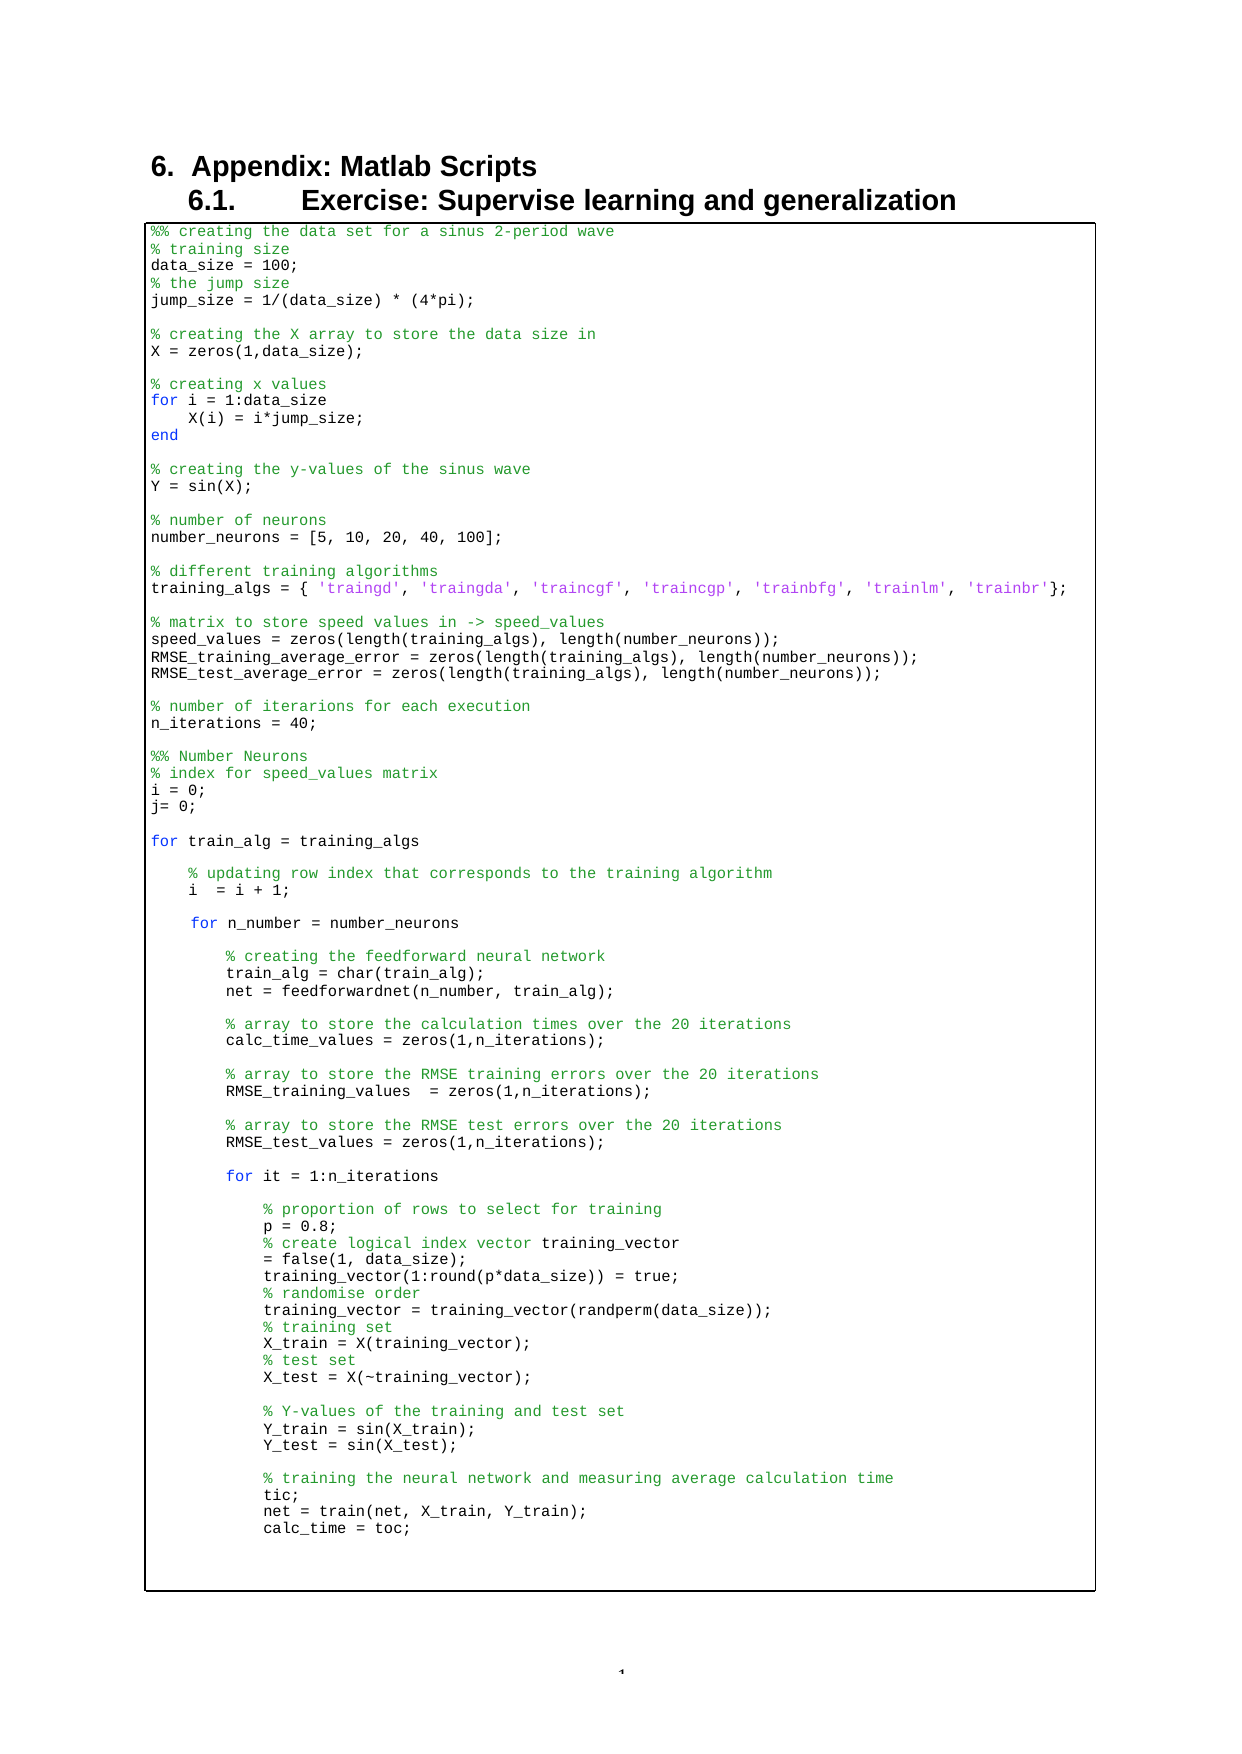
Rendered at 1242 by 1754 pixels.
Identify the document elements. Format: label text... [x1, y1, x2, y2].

text calc_time = toc; [263, 1521, 1092, 1538]
text % the jump size [151, 275, 1092, 293]
text % test set [263, 1353, 1092, 1370]
text % creating the X array to store the data size in [151, 326, 1092, 344]
text for train_alg = training_algs [151, 833, 1092, 851]
text %% Number Neurons [151, 748, 1092, 766]
text X_test = X(~training_vector); [263, 1370, 1092, 1387]
text % creating the y-values of the sinus wave [151, 461, 1092, 479]
text training_algs = { 'traingd', 'traingda', 'traincgf', 'traincgp', 'trainbfg', 'trainlm', 'trainbr'}; [151, 581, 1092, 598]
text 6. Appendix: Matlab Scripts [151, 149, 1092, 182]
text for n_number = number_neurons [185, 916, 465, 933]
text % array to store the calculation times over the 20 iterations calc_time_values = zeros(1,n_iterations); [226, 1016, 802, 1049]
text number_neurons = [5, 10, 20, 40, 100]; [151, 530, 1092, 547]
text % creating the feedforward neural network train_alg = char(train_alg); [226, 948, 614, 982]
text % Y-values of the training and test set [263, 1403, 1092, 1421]
text % array to store the RMSE training errors over the 20 iterations [226, 1066, 1092, 1084]
text 6.1. Exercise: Supervise learning and generalization [188, 182, 1092, 216]
text Y_train = sin(X_train); Y_test = sin(X_test); [263, 1421, 483, 1455]
text % updating row index that corresponds to the training algorithm i = i + 1; [188, 865, 783, 899]
text Y = sin(X); [151, 479, 1092, 496]
text % number of neurons [151, 512, 1092, 530]
text net = feedforwardnet(n_number, train_alg); [226, 983, 1092, 1001]
text for it = 1:n_iterations [226, 1168, 1092, 1186]
text RMSE_training_average_error = zeros(length(training_algs), length(number_neurons)); RMSE_test_average_error = zeros(length(training_algs), length(number_neurons)); [151, 649, 933, 683]
text % different training algorithms [151, 564, 1092, 581]
text % array to store the RMSE test errors over the 20 iterations [226, 1117, 1092, 1135]
text RMSE_training_values = zeros(1,n_iterations); [226, 1084, 1092, 1101]
text % creating x values for i = 1:data_size [151, 376, 333, 409]
text % training the neural network and measuring average calculation time tic; [263, 1470, 905, 1503]
text RMSE_test_values = zeros(1,n_iterations); [226, 1135, 1092, 1152]
text % create logical index vector training_vector = false(1, data_size); training_vector(1:round(p*data_size)) = true; [263, 1235, 689, 1287]
text j= 0; [151, 799, 1092, 816]
text % proportion of rows to select for training p = 0.8; [263, 1201, 670, 1234]
text speed_values = zeros(length(training_algs), length(number_neurons)); [151, 632, 1092, 649]
text training_vector = training_vector(randperm(data_size)); [263, 1303, 1092, 1320]
text X_train = X(training_vector); [263, 1337, 1092, 1353]
text %% creating the data set for a sinus 2-period wave [151, 223, 1092, 241]
text X = zeros(1,data_size); [151, 344, 1092, 361]
text % index for speed_values matrix [151, 766, 1092, 783]
text % randomise order [263, 1287, 1092, 1303]
text % number of iterarions for each execution n_iterations = 40; [151, 698, 539, 731]
text net = train(net, X_train, Y_train); [263, 1504, 1092, 1521]
text end [151, 427, 1092, 444]
text % training size data_size = 100; [151, 241, 305, 275]
text % matrix to store speed values in -> speed_values [151, 615, 1092, 632]
text jump_size = 1/(data_size) * (4*pi); [151, 293, 1092, 309]
text i = 0; [151, 783, 1092, 799]
text X(i) = i*jump_size; [188, 410, 1092, 427]
text % training set [263, 1320, 1092, 1337]
